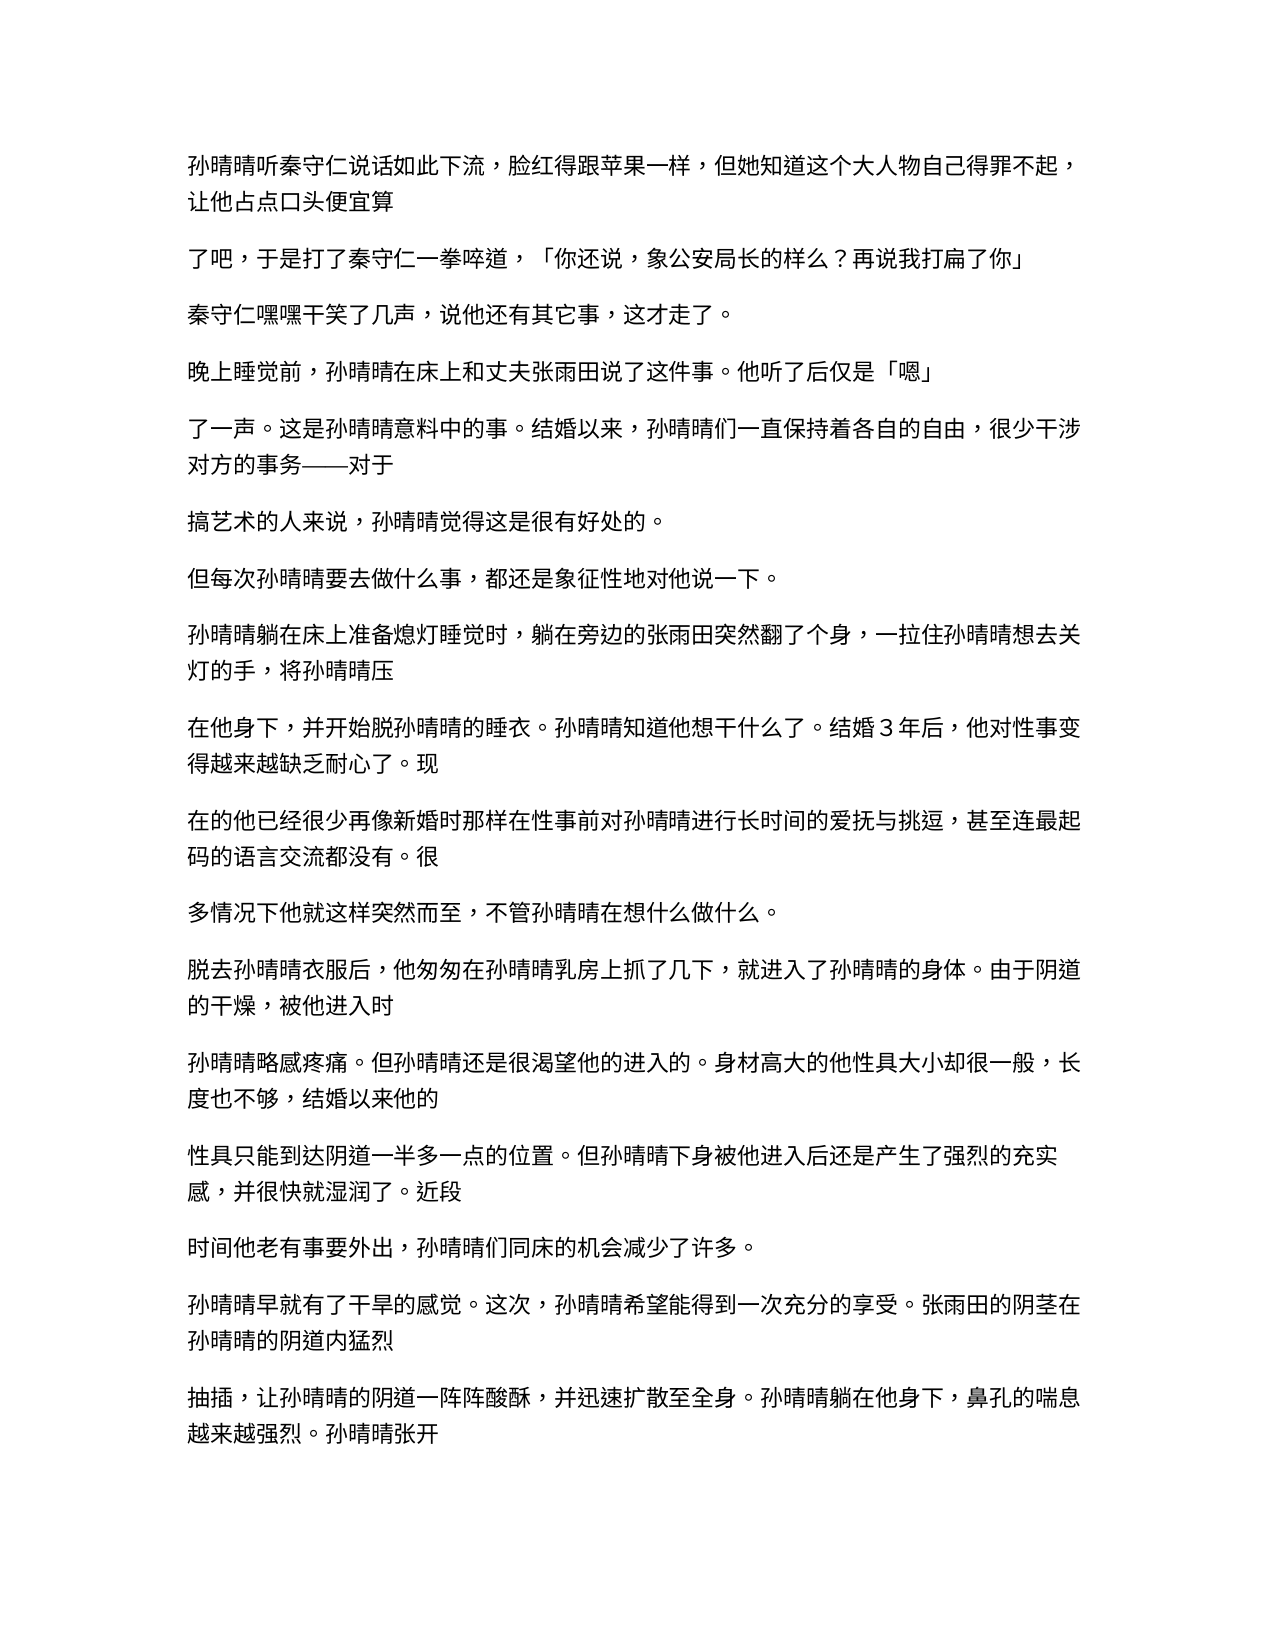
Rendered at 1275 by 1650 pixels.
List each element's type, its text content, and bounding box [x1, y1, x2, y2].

text 孙晴晴躺在床上准备熄灯睡觉时，躺在旁边的张雨田突然翻了个身，一拉住孙晴晴想去关灯的手，将孙晴晴压 [187, 619, 1087, 686]
text 在的他已经很少再像新婚时那样在性事前对孙晴晴进行长时间的爱抚与挑逗，甚至连最起码的语言交流都没有。很 [187, 805, 1087, 872]
text 搞艺术的人来说，孙晴晴觉得这是很有好处的。 [187, 506, 1087, 537]
text 秦守仁嘿嘿干笑了几声，说他还有其它事，这才走了。 [187, 299, 1087, 331]
text 晚上睡觉前，孙晴晴在床上和丈夫张雨田说了这件事。他听了后仅是「嗯」 [187, 356, 1087, 387]
text 了一声。这是孙晴晴意料中的事。结婚以来，孙晴晴们一直保持着各自的自由，很少干涉对方的事务——对于 [187, 413, 1087, 480]
text 孙晴晴听秦守仁说话如此下流，脸红得跟苹果一样，但她知道这个大人物自己得罪不起，让他占点口头便宜算 [187, 150, 1087, 217]
text 孙晴晴略感疼痛。但孙晴晴还是很渴望他的进入的。身材高大的他性具大小却很一般，长度也不够，结婚以来他的 [187, 1047, 1087, 1114]
text 了吧，于是打了秦守仁一拳啐道，「你还说，象公安局长的样么？再说我打扁了你」 [187, 243, 1087, 274]
text 性具只能到达阴道一半多一点的位置。但孙晴晴下身被他进入后还是产生了强烈的充实感，并很快就湿润了。近段 [187, 1139, 1087, 1207]
text 脱去孙晴晴衣服后，他匆匆在孙晴晴乳房上抓了几下，就进入了孙晴晴的身体。由于阴道的干燥，被他进入时 [187, 954, 1087, 1021]
text 但每次孙晴晴要去做什么事，都还是象征性地对他说一下。 [187, 562, 1087, 594]
text 多情况下他就这样突然而至，不管孙晴晴在想什么做什么。 [187, 897, 1087, 929]
text 孙晴晴早就有了干旱的感觉。这次，孙晴晴希望能得到一次充分的享受。张雨田的阴茎在孙晴晴的阴道内猛烈 [187, 1289, 1087, 1356]
text 时间他老有事要外出，孙晴晴们同床的机会减少了许多。 [187, 1232, 1087, 1263]
text 抽插，让孙晴晴的阴道一阵阵酸酥，并迅速扩散至全身。孙晴晴躺在他身下，鼻孔的喘息越来越强烈。孙晴晴张开 [187, 1382, 1087, 1449]
text 在他身下，并开始脱孙晴晴的睡衣。孙晴晴知道他想干什么了。结婚３年后，他对性事变得越来越缺乏耐心了。现 [187, 712, 1087, 779]
